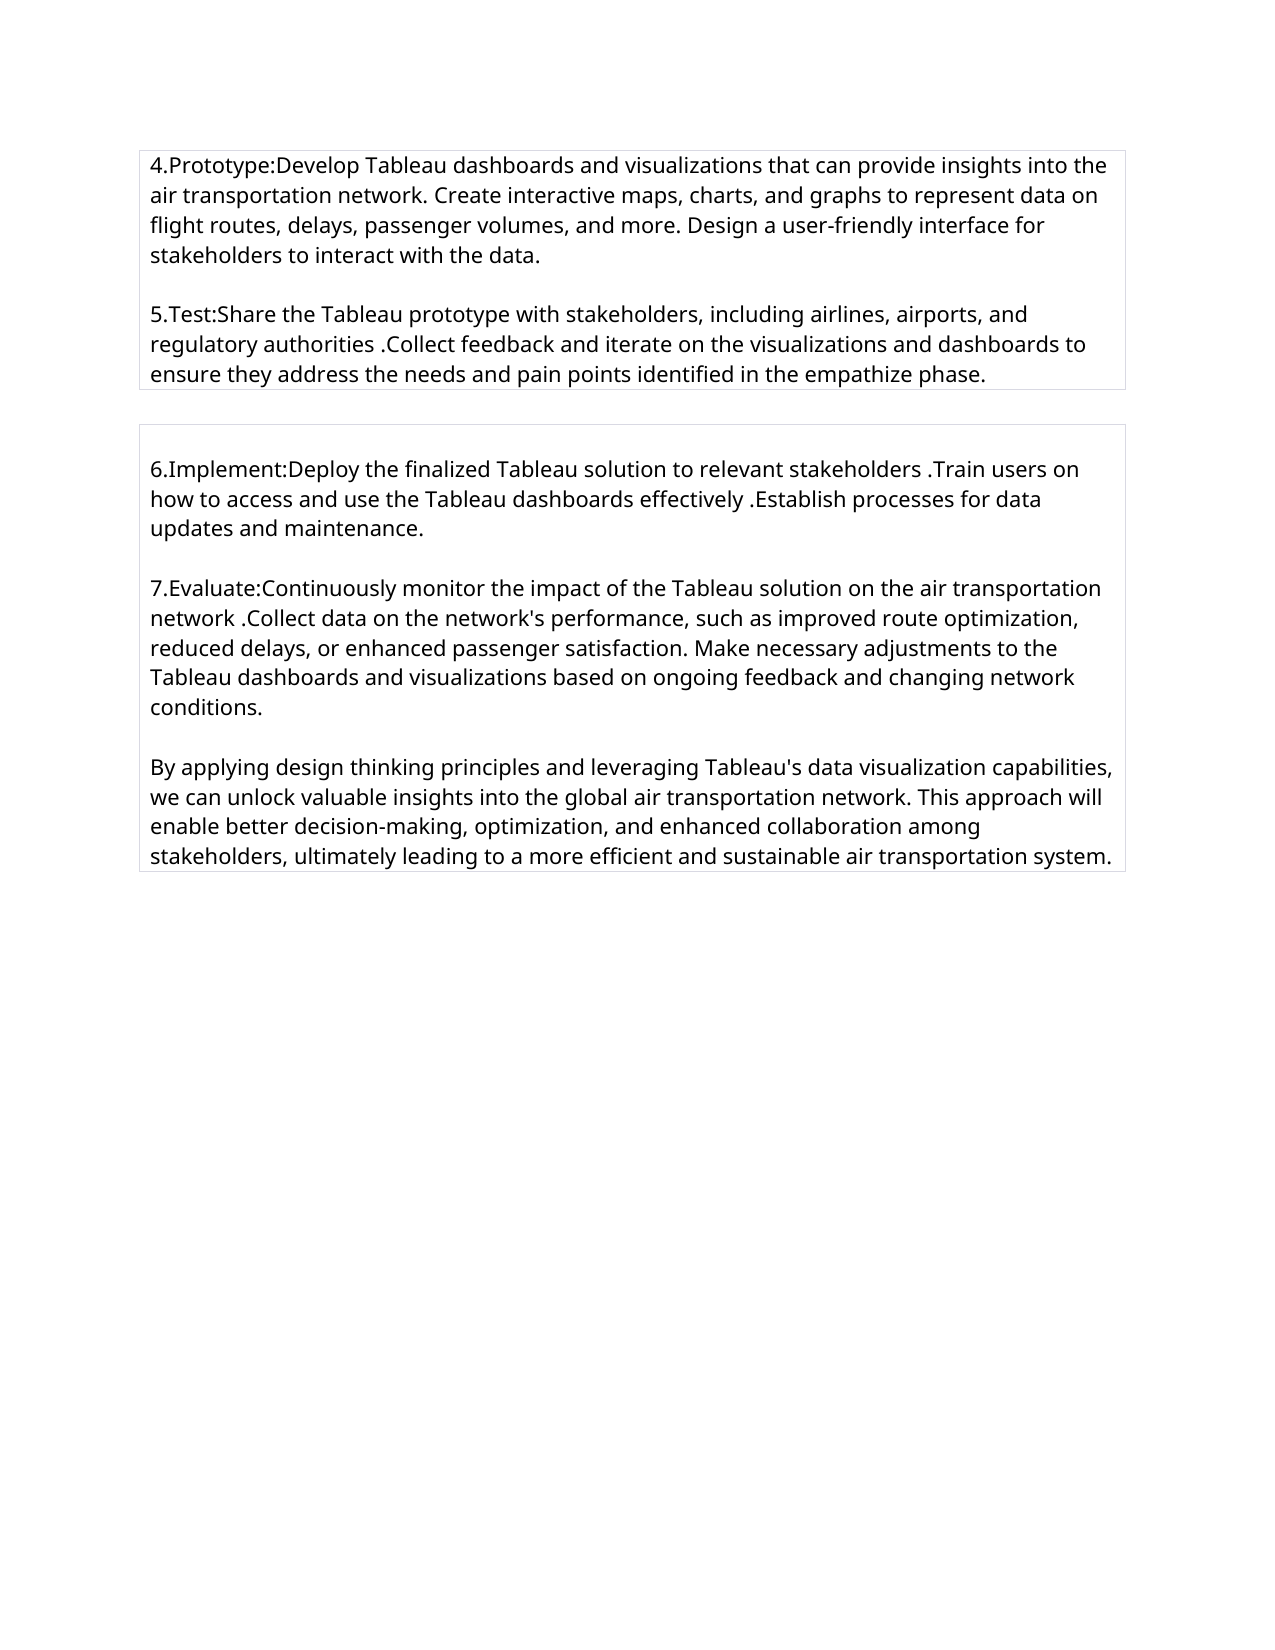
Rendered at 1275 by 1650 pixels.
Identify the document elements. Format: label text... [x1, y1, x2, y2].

text By applying design thinking principles and leveraging Tableau's data visualization capabilities, we can unlock valuable insights into the global air transportation network. This approach will enable better decision-making, optimization, and enhanced collaboration among stakeholders, ultimately leading to a more efficient and sustainable air transportation system. [140, 751, 1125, 871]
text 7.Evaluate:Continuously monitor the impact of the Tableau solution on the air transportation network .Collect data on the network's performance, such as improved route optimization, reduced delays, or enhanced passenger satisfaction. Make necessary adjustments to the Tableau dashboards and visualizations based on ongoing feedback and changing network conditions. [150, 573, 1125, 722]
text 4.Prototype:Develop Tableau dashboards and visualizations that can provide insights into the air transportation network. Create interactive maps, charts, and graphs to represent data on flight routes, delays, passenger volumes, and more. Design a user-friendly interface for stakeholders to interact with the data. [140, 151, 1125, 270]
text 5.Test:Share the Tableau prototype with stakeholders, including airlines, airports, and regulatory authorities .Collect feedback and iterate on the visualizations and dashboards to ensure they address the needs and pain points identified in the empathize phase. [140, 299, 1125, 389]
text 6.Implement:Deploy the finalized Tableau solution to relevant stakeholders .Train users on how to access and use the Tableau dashboards effectively .Establish processes for data updates and maintenance. [150, 454, 1125, 543]
